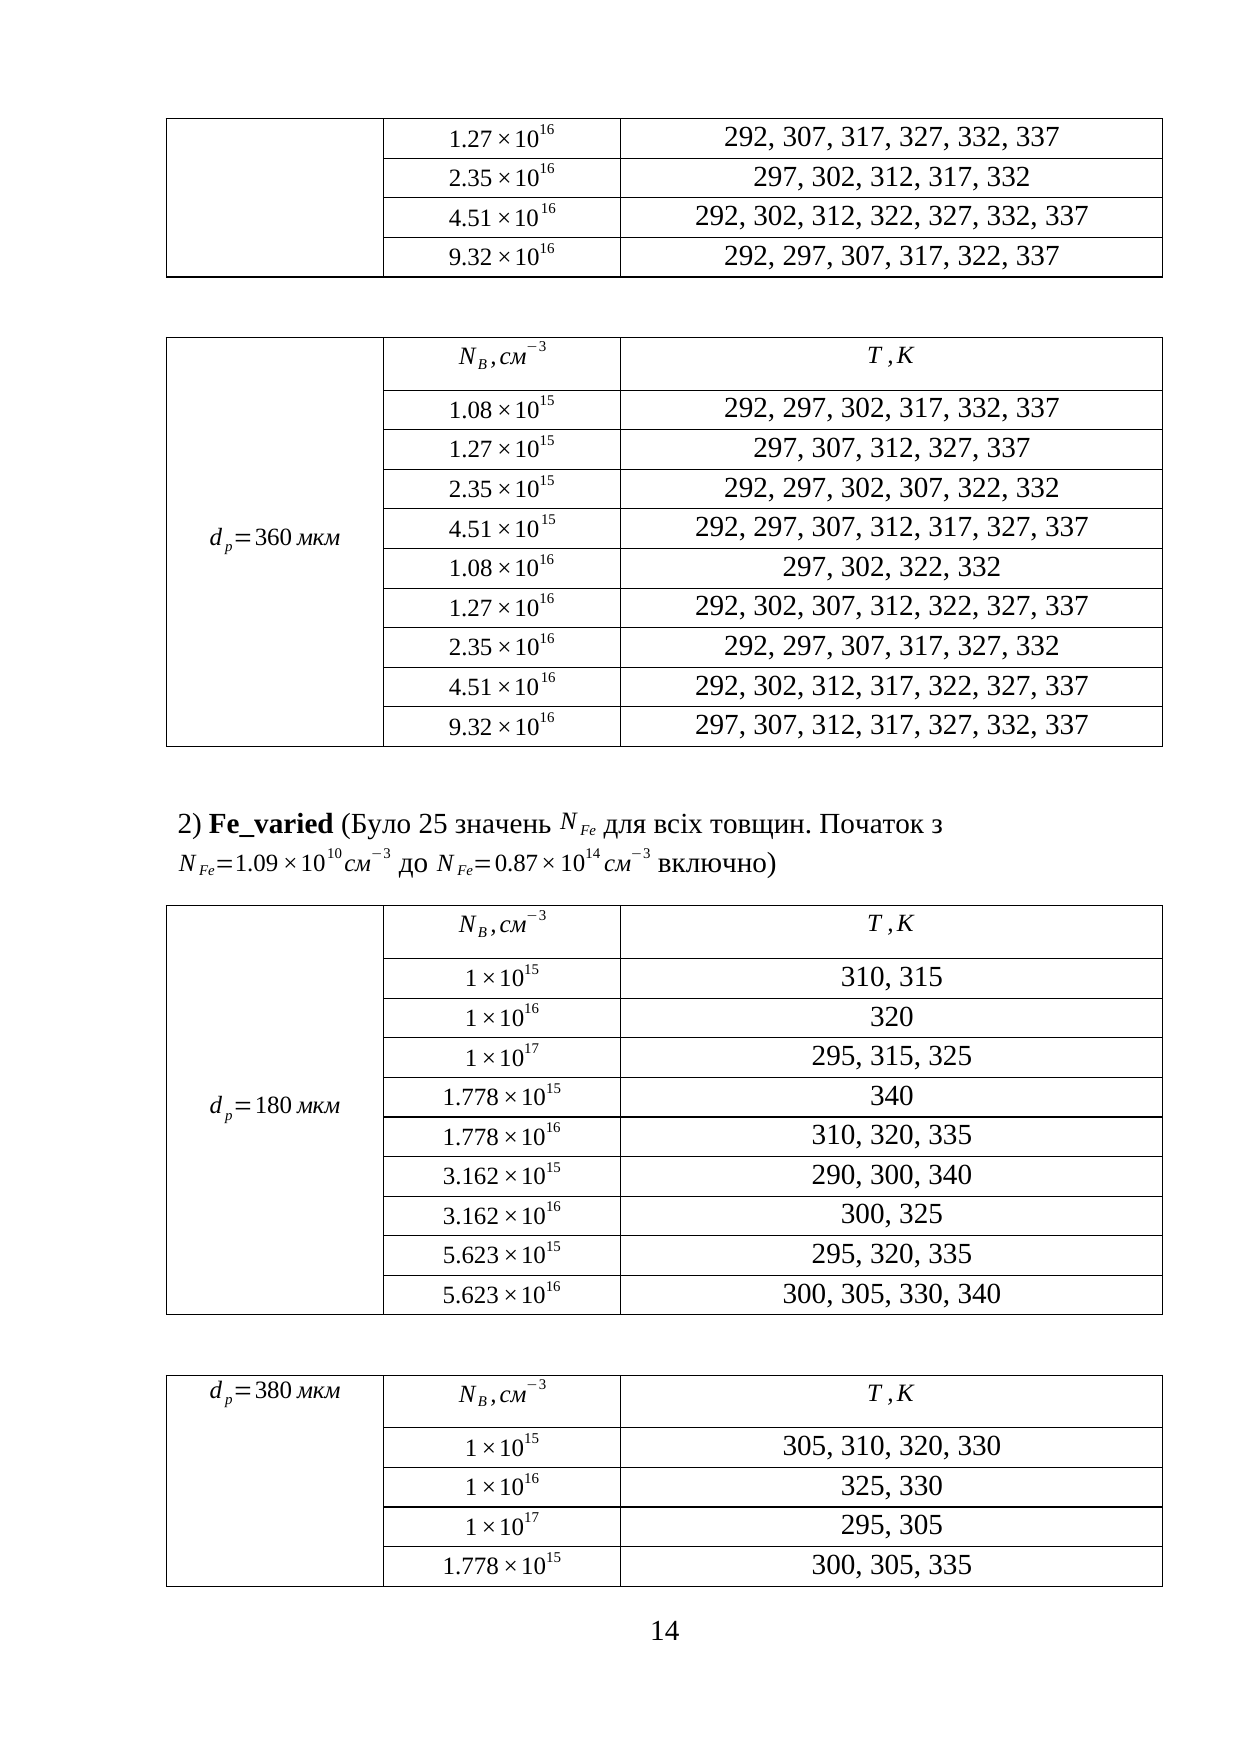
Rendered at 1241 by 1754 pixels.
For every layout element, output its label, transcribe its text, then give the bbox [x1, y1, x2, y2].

table_cell 297, 302, 322, 332 [621, 549, 1162, 587]
table_cell [384, 470, 620, 508]
table_cell 325, 330 [621, 1468, 1162, 1506]
table_cell [384, 1236, 620, 1275]
table_cell [384, 159, 620, 197]
table_cell [384, 1276, 620, 1314]
table_cell [384, 198, 620, 237]
table_cell 292, 307, 317, 327, 332, 337 [621, 119, 1162, 158]
table_header [621, 906, 1162, 958]
table_cell [384, 999, 620, 1037]
table_cell 300, 305, 330, 340 [621, 1276, 1162, 1314]
table_cell 292, 302, 307, 312, 322, 327, 337 [621, 589, 1162, 627]
table_cell 297, 307, 312, 327, 337 [621, 430, 1162, 469]
table_cell 340 [621, 1078, 1162, 1116]
table_cell [384, 549, 620, 587]
table_cell [384, 628, 620, 667]
table_cell [384, 1468, 620, 1506]
table_cell 310, 315 [621, 959, 1162, 998]
table_cell [384, 707, 620, 746]
table_cell 292, 297, 307, 317, 322, 337 [621, 238, 1162, 276]
table_cell [384, 668, 620, 706]
table_header [384, 338, 620, 389]
table_cell [384, 1428, 620, 1467]
table_cell [384, 1508, 620, 1546]
table_cell 290, 300, 340 [621, 1157, 1162, 1196]
table_cell [384, 238, 620, 276]
table_header [167, 906, 383, 1314]
table_cell [384, 1118, 620, 1156]
table_cell 300, 305, 335 [621, 1547, 1162, 1586]
table_cell [384, 509, 620, 548]
table_cell [384, 1547, 620, 1586]
table_cell [384, 391, 620, 429]
table_cell [384, 430, 620, 469]
table_cell 297, 307, 312, 317, 327, 332, 337 [621, 707, 1162, 746]
table_cell 295, 320, 335 [621, 1236, 1162, 1275]
table_cell 292, 302, 312, 317, 322, 327, 337 [621, 668, 1162, 706]
text 2) Fe_varied (Було 25 значень для всіх товщин. Початок з до включно) [177, 806, 1152, 879]
table_cell 295, 315, 325 [621, 1038, 1162, 1077]
table_cell 292, 297, 307, 312, 317, 327, 337 [621, 509, 1162, 548]
table_cell [384, 119, 620, 158]
table_cell 297, 302, 312, 317, 332 [621, 159, 1162, 197]
table_cell [384, 1078, 620, 1116]
table_cell [384, 1157, 620, 1196]
table_cell 292, 302, 312, 322, 327, 332, 337 [621, 198, 1162, 237]
table_cell 292, 297, 302, 317, 332, 337 [621, 391, 1162, 429]
table_cell [384, 1038, 620, 1077]
table_cell 295, 305 [621, 1508, 1162, 1546]
table_cell 305, 310, 320, 330 [621, 1428, 1162, 1467]
table_header [167, 338, 383, 746]
table_header [621, 338, 1162, 389]
table_header [384, 1376, 620, 1427]
table_cell 292, 297, 302, 307, 322, 332 [621, 470, 1162, 508]
table_cell 300, 325 [621, 1197, 1162, 1235]
table_cell [384, 959, 620, 998]
table_cell 320 [621, 999, 1162, 1037]
table_header [384, 906, 620, 958]
table_cell [384, 1197, 620, 1235]
table_cell 310, 320, 335 [621, 1118, 1162, 1156]
table_header [621, 1376, 1162, 1427]
table_cell [384, 589, 620, 627]
table_header [167, 1376, 383, 1586]
table_cell 292, 297, 307, 317, 327, 332 [621, 628, 1162, 667]
